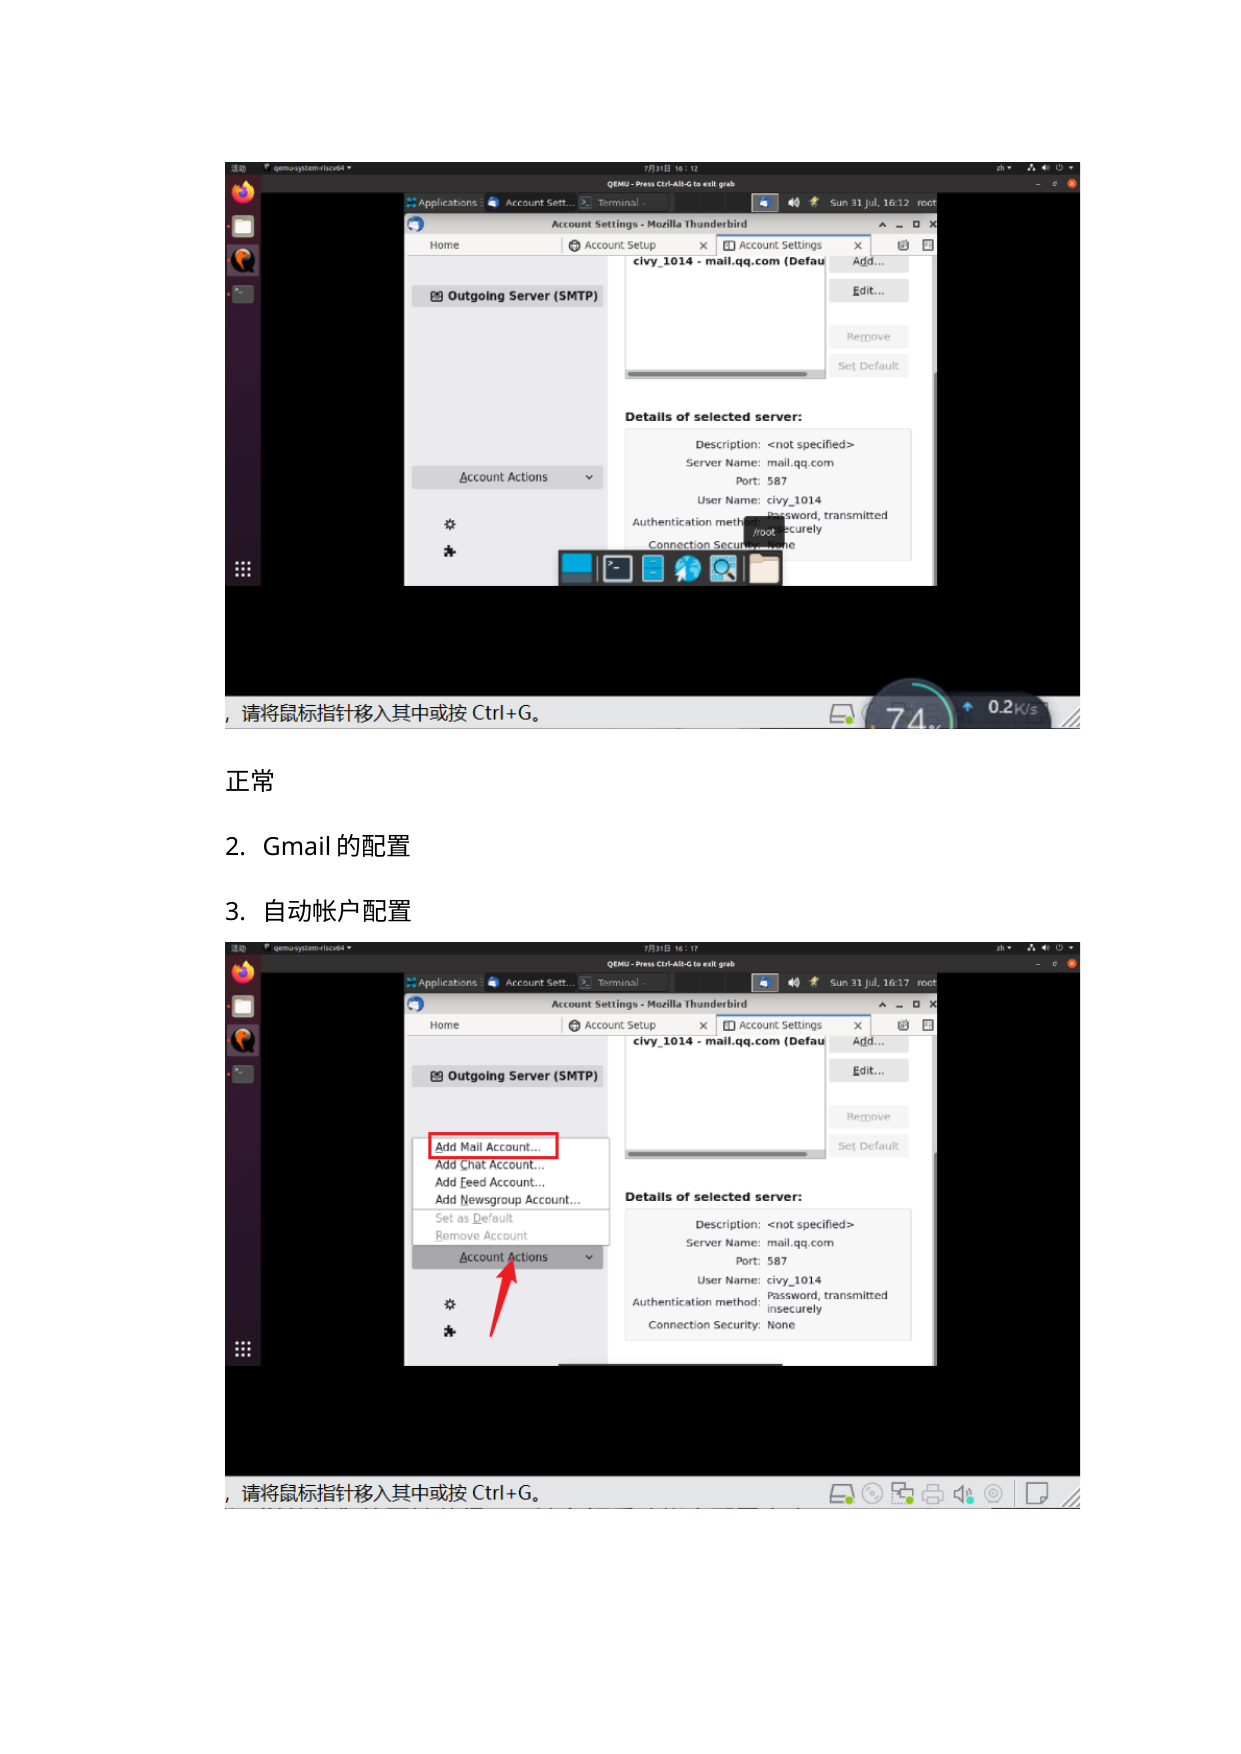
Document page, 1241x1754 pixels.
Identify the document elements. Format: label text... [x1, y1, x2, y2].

list 自动帐户配置 [225, 877, 1053, 942]
list 正常 [225, 747, 1053, 812]
picture [225, 942, 1081, 1509]
picture [225, 162, 1081, 729]
list Gmail的配置 [225, 812, 1053, 877]
